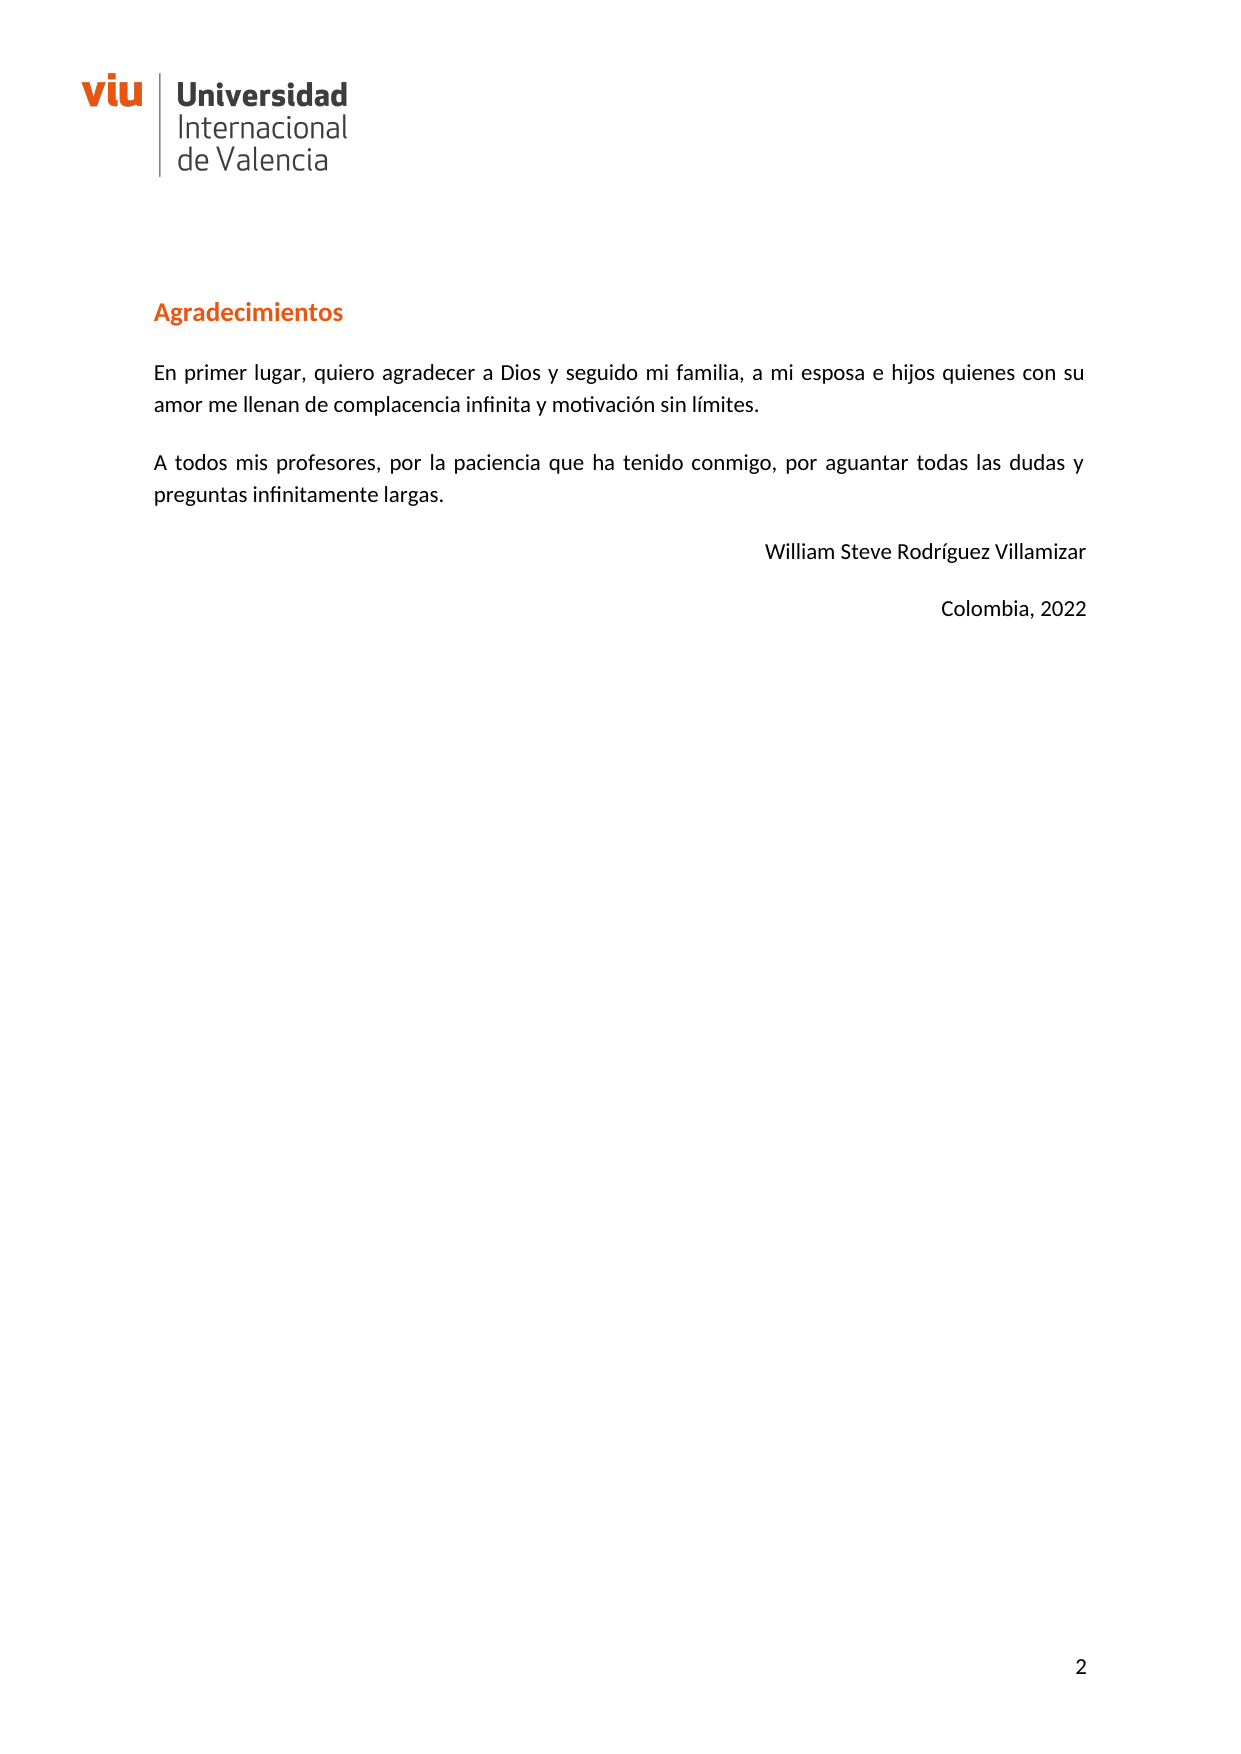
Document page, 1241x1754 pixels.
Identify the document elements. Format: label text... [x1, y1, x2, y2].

subtitle En primer lugar, quiero agradecer a Dios y seguido mi familia, a mi esposa e hijos quienes con su amor me llenan de complacencia infinita y motivación sin límites. [153, 358, 1087, 418]
picture [74, 69, 356, 182]
subtitle William Steve Rodríguez Villamizar [153, 537, 1087, 565]
subtitle A todos mis profesores, por la paciencia que ha tenido conmigo, por aguantar todas las dudas y preguntas infinitamente largas. [153, 448, 1087, 508]
subtitle Colombia, 2022 [153, 594, 1087, 622]
list Agradecimientos [153, 295, 1087, 328]
